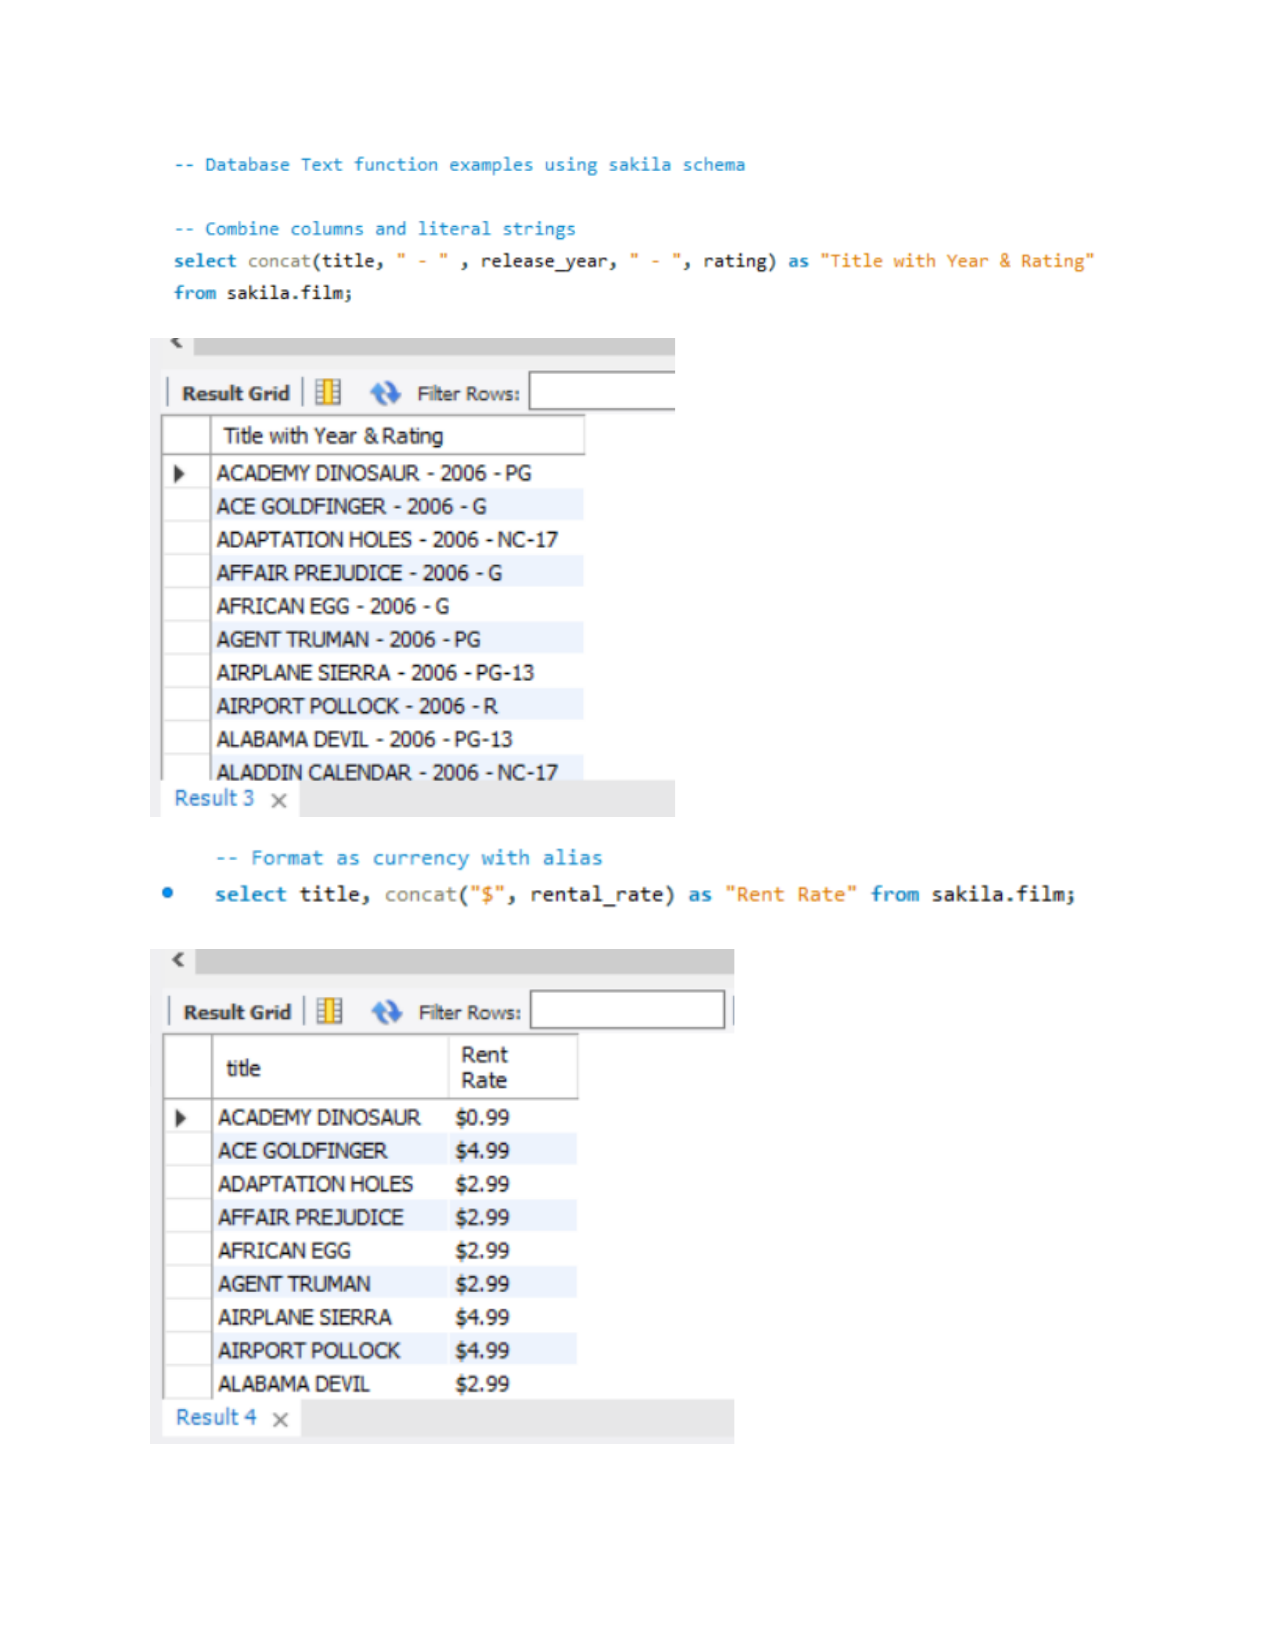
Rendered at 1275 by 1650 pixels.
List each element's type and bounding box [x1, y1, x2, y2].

picture [150, 949, 735, 1444]
picture [150, 150, 1125, 320]
picture [150, 338, 675, 817]
picture [150, 835, 1125, 931]
